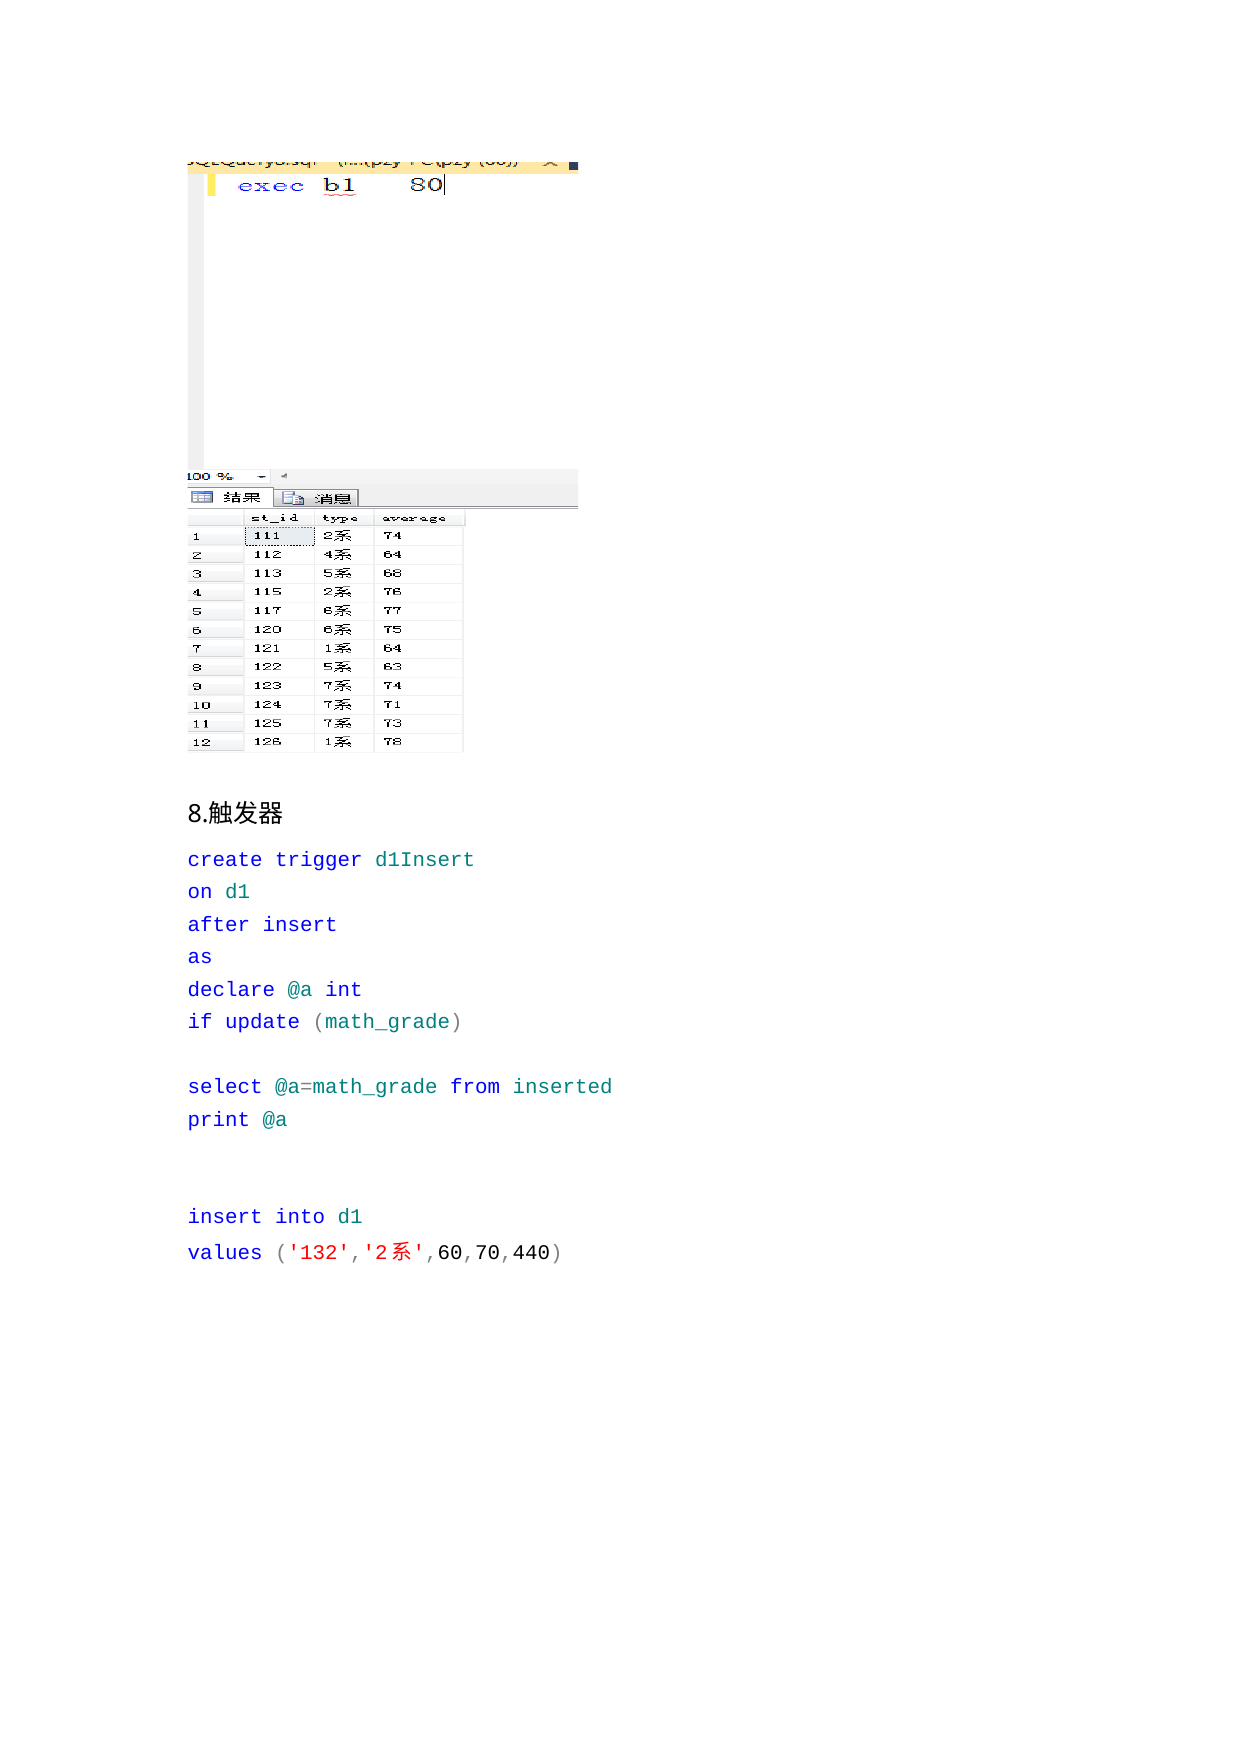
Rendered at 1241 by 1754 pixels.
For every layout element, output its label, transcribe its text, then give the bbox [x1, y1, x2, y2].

picture [187, 162, 579, 753]
text create trigger d1Insert [187, 844, 1053, 877]
text if update (math_grade) [187, 1007, 1053, 1039]
text values ('132','2系',60,70,440) [187, 1234, 1053, 1267]
text select @a=math_grade from inserted [187, 1072, 1053, 1104]
text 8.触发器 [187, 779, 1053, 844]
text declare @a int [187, 974, 1053, 1007]
text on d1 [187, 877, 1053, 909]
text print @a [187, 1104, 1053, 1137]
text as [187, 942, 1053, 974]
text after insert [187, 909, 1053, 942]
text insert into d1 [187, 1202, 1053, 1234]
